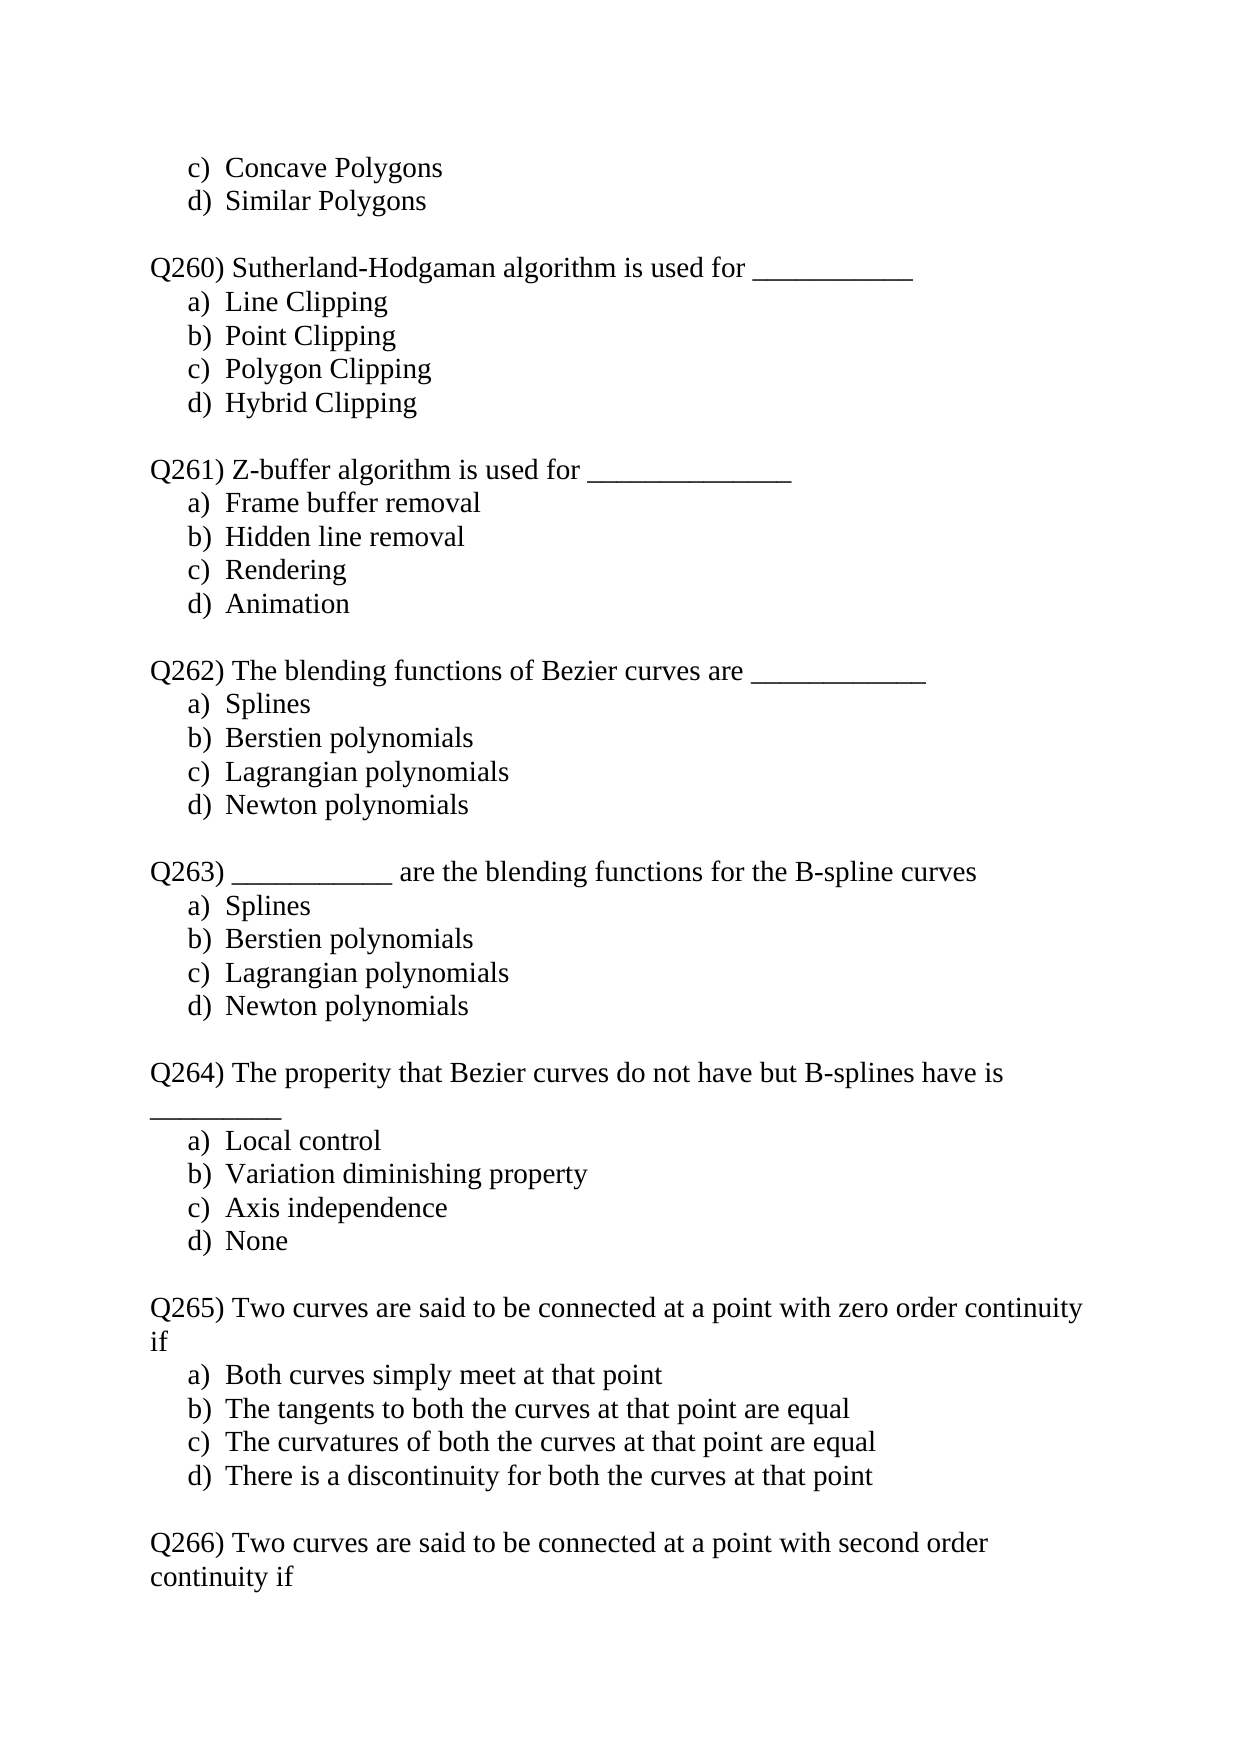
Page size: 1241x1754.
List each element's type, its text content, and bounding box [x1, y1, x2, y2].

text Q265) Two curves are said to be connected at a point with zero order continuity if [150, 1290, 1090, 1357]
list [187, 1458, 1090, 1492]
text Q263) ___________ are the blending functions for the B-spline curves [150, 854, 1090, 888]
list Splines [187, 687, 1090, 720]
list Line Clipping [187, 284, 1090, 318]
list Axis independence [187, 1190, 1090, 1223]
text Q266) Two curves are said to be connected at a point with second order continuity if [150, 1525, 1090, 1592]
list Local control [187, 1123, 1090, 1156]
text Q261) Z-buffer algorithm is used for ______________ [150, 452, 1090, 485]
list Polygon Clipping [187, 351, 1090, 385]
list Point Clipping [187, 318, 1090, 351]
list The tangents to both the curves at that point are equal [187, 1391, 1090, 1424]
list Similar Polygons [187, 183, 1090, 217]
list Newton polynomials [187, 988, 1090, 1022]
list Animation [187, 586, 1090, 619]
list Newton polynomials [187, 787, 1090, 821]
list Rendering [187, 552, 1090, 586]
list Frame buffer removal [187, 485, 1090, 519]
list Lagrangian polynomials [187, 754, 1090, 787]
list None [187, 1223, 1090, 1257]
text Q260) Sutherland-Hodgaman algorithm is used for ___________ [150, 251, 1090, 284]
list Splines [187, 888, 1090, 921]
list Both curves simply meet at that point [187, 1357, 1090, 1391]
list Hybrid Clipping [187, 385, 1090, 418]
list Berstien polynomials [187, 921, 1090, 955]
list Berstien polynomials [187, 720, 1090, 754]
list Concave Polygons [187, 150, 1090, 183]
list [187, 1424, 1090, 1458]
text Q262) The blending functions of Bezier curves are ____________ [150, 653, 1090, 687]
list Variation diminishing property [187, 1156, 1090, 1190]
list Hidden line removal [187, 519, 1090, 552]
text Q264) The properity that Bezier curves do not have but B-splines have is _________ [150, 1056, 1090, 1123]
list Lagrangian polynomials [187, 955, 1090, 988]
